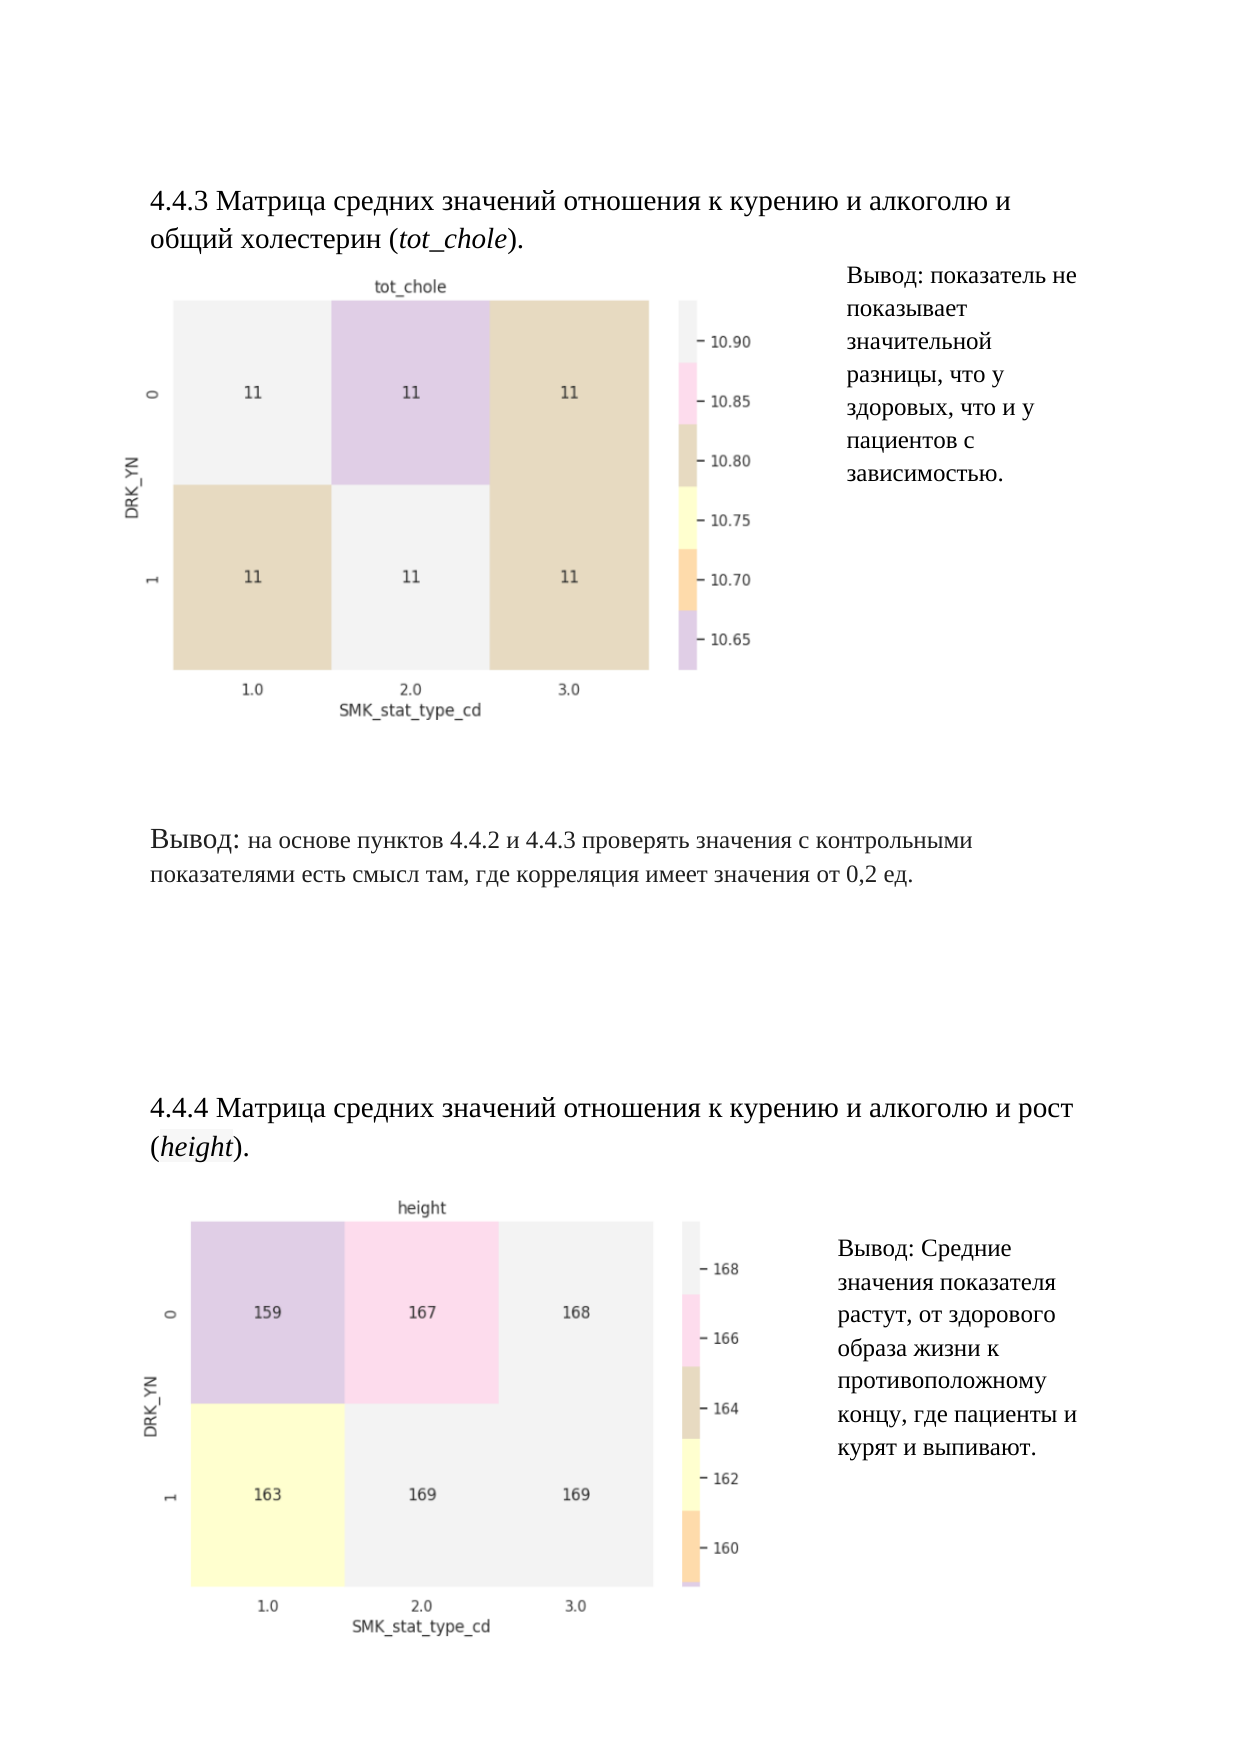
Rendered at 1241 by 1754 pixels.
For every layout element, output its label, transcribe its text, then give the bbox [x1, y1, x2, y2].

picture [132, 1189, 764, 1653]
text Вывод: на основе пунктов 4.4.2 и 4.4.3 проверять значения с контрольными показателями есть смысл там, где корреляция имеет значения от 0,2 ед. [150, 821, 1090, 888]
text Вывод: Средние значения показателя растут, от здорового образа жизни к противоположному концу, где пациенты и курят и выпивают. [764, 1233, 1090, 1460]
text 4.4.4 Матрица средних значений отношения к курению и алкоголю и рост (height). [150, 1090, 1090, 1162]
picture [116, 274, 773, 736]
text 4.4.3 Матрица средних значений отношения к курению и алкоголю и общий холестерин (tot_chole). [150, 183, 1090, 255]
text Вывод: показатель не показывает значительной разницы, что у здоровых, что и у пациентов с зависимостью. [224, 260, 1090, 487]
